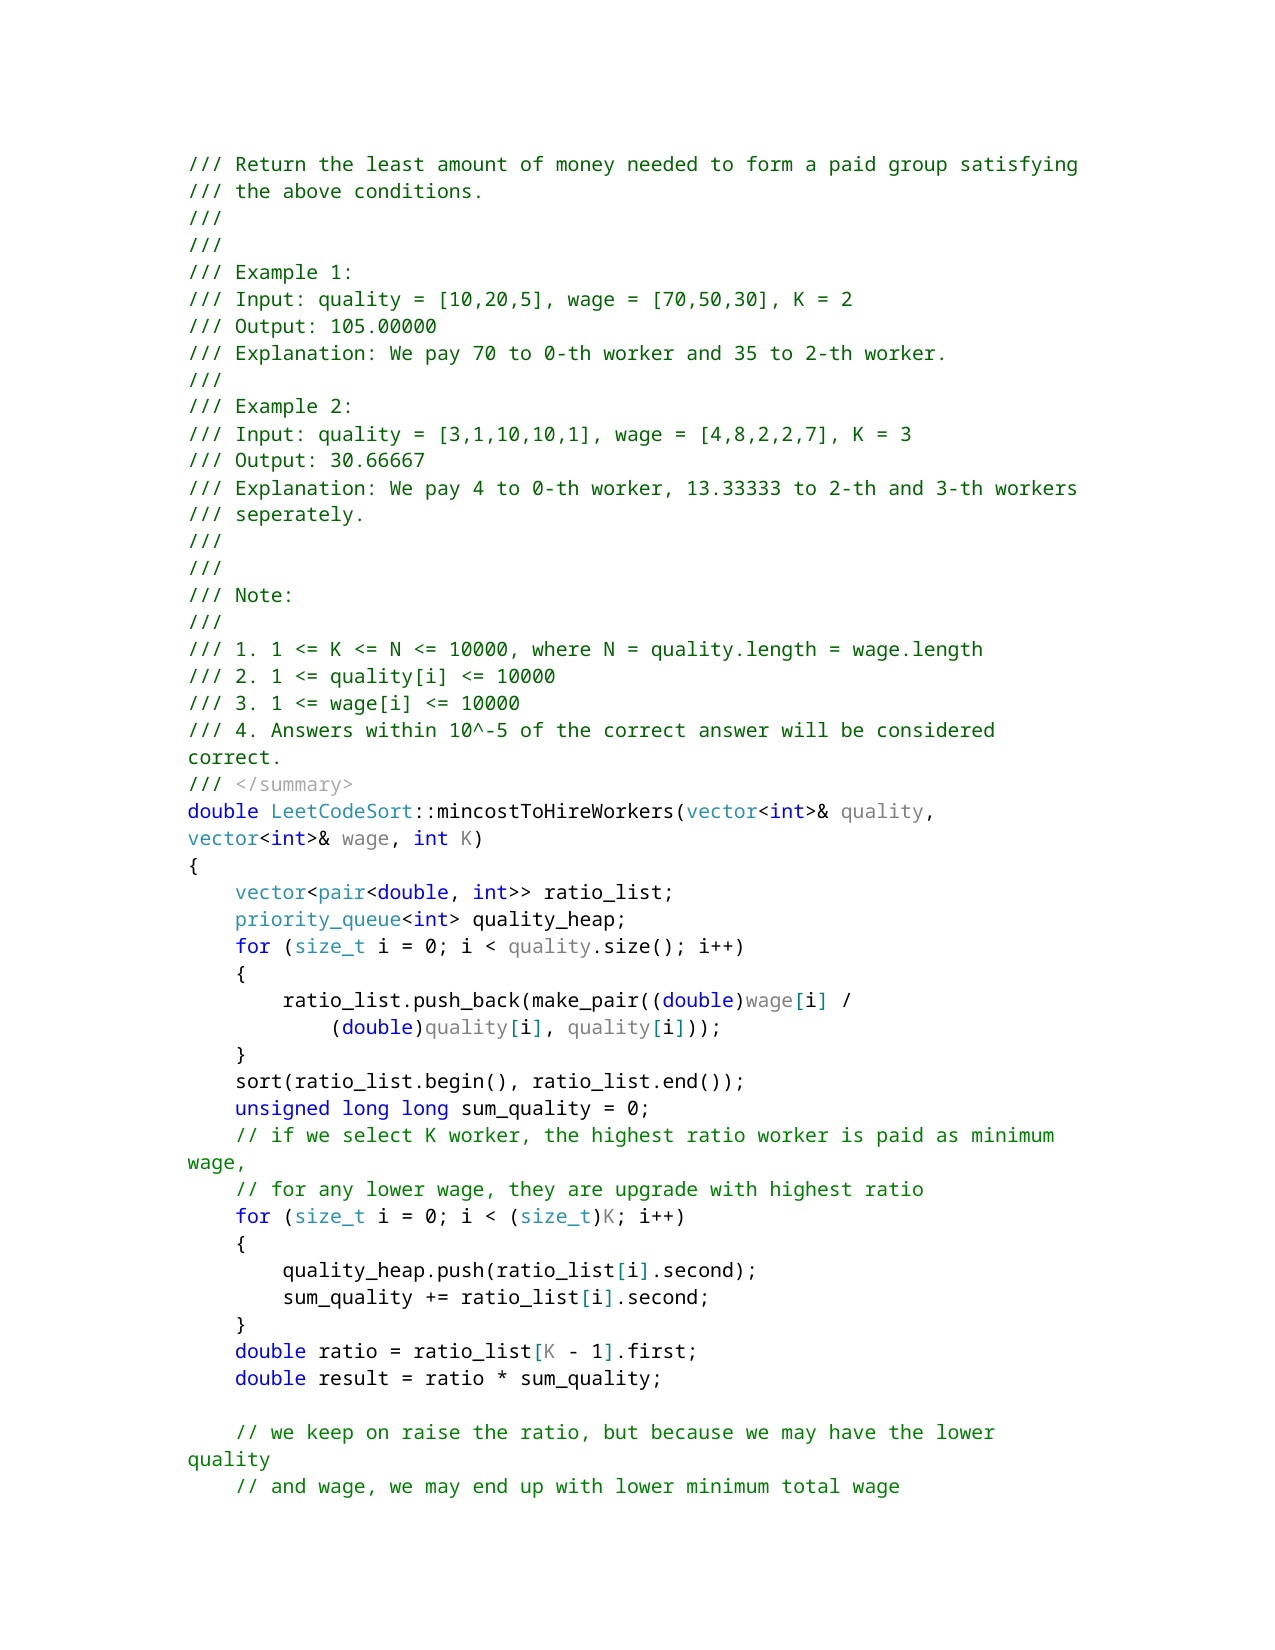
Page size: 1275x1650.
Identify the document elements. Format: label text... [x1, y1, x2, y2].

text // for any lower wage, they are upgrade with highest ratio [187, 1175, 1087, 1202]
text for (size_t i = 0; i < (size_t)K; i++) [187, 1202, 1087, 1229]
text priority_queue<int> quality_heap; [187, 905, 1087, 932]
text { [187, 851, 1087, 878]
text /// Input: quality = [10,20,5], wage = [70,50,30], K = 2 [187, 285, 1087, 312]
text (double)quality[i], quality[i])); [187, 1013, 1087, 1040]
text /// the above conditions. [187, 177, 1087, 204]
text /// seperately. [187, 501, 1087, 528]
text /// Explanation: We pay 4 to 0-th worker, 13.33333 to 2-th and 3-th workers [187, 474, 1087, 501]
text /// Explanation: We pay 70 to 0-th worker and 35 to 2-th worker. [187, 339, 1087, 366]
text /// Return the least amount of money needed to form a paid group satisfying [187, 150, 1087, 177]
text /// Note: [187, 582, 1087, 609]
text // we keep on raise the ratio, but because we may have the lower quality [187, 1418, 1087, 1472]
text // if we select K worker, the highest ratio worker is paid as minimum wage, [187, 1121, 1087, 1175]
text /// 4. Answers within 10^-5 of the correct answer will be considered correct. [187, 717, 1087, 771]
text /// Output: 105.00000 [187, 312, 1087, 339]
text /// [187, 366, 1087, 393]
text double LeetCodeSort::mincostToHireWorkers(vector<int>& quality, vector<int>& wage, int K) [187, 797, 1087, 851]
text sum_quality += ratio_list[i].second; [187, 1283, 1087, 1310]
text { [187, 1229, 1087, 1256]
text vector<pair<double, int>> ratio_list; [187, 878, 1087, 905]
text /// [187, 555, 1087, 582]
text sort(ratio_list.begin(), ratio_list.end()); [187, 1067, 1087, 1094]
text } [187, 1040, 1087, 1067]
text double result = ratio * sum_quality; [187, 1364, 1087, 1391]
text /// 3. 1 <= wage[i] <= 10000 [187, 689, 1087, 717]
text /// Example 1: [187, 258, 1087, 285]
text /// </summary> [187, 771, 1087, 797]
text { [187, 959, 1087, 986]
text quality_heap.push(ratio_list[i].second); [187, 1256, 1087, 1283]
text } [187, 1310, 1087, 1337]
text /// [187, 204, 1087, 231]
text /// Output: 30.66667 [187, 447, 1087, 474]
text unsigned long long sum_quality = 0; [187, 1094, 1087, 1121]
text // and wage, we may end up with lower minimum total wage [187, 1472, 1087, 1499]
text /// [187, 609, 1087, 636]
text /// 1. 1 <= K <= N <= 10000, where N = quality.length = wage.length [187, 636, 1087, 663]
text /// Input: quality = [3,1,10,10,1], wage = [4,8,2,2,7], K = 3 [187, 420, 1087, 447]
text /// [187, 528, 1087, 555]
text double ratio = ratio_list[K - 1].first; [187, 1337, 1087, 1364]
text /// [187, 231, 1087, 258]
text /// Example 2: [187, 393, 1087, 420]
text for (size_t i = 0; i < quality.size(); i++) [187, 932, 1087, 959]
text /// 2. 1 <= quality[i] <= 10000 [187, 663, 1087, 689]
text ratio_list.push_back(make_pair((double)wage[i] / [187, 986, 1087, 1013]
